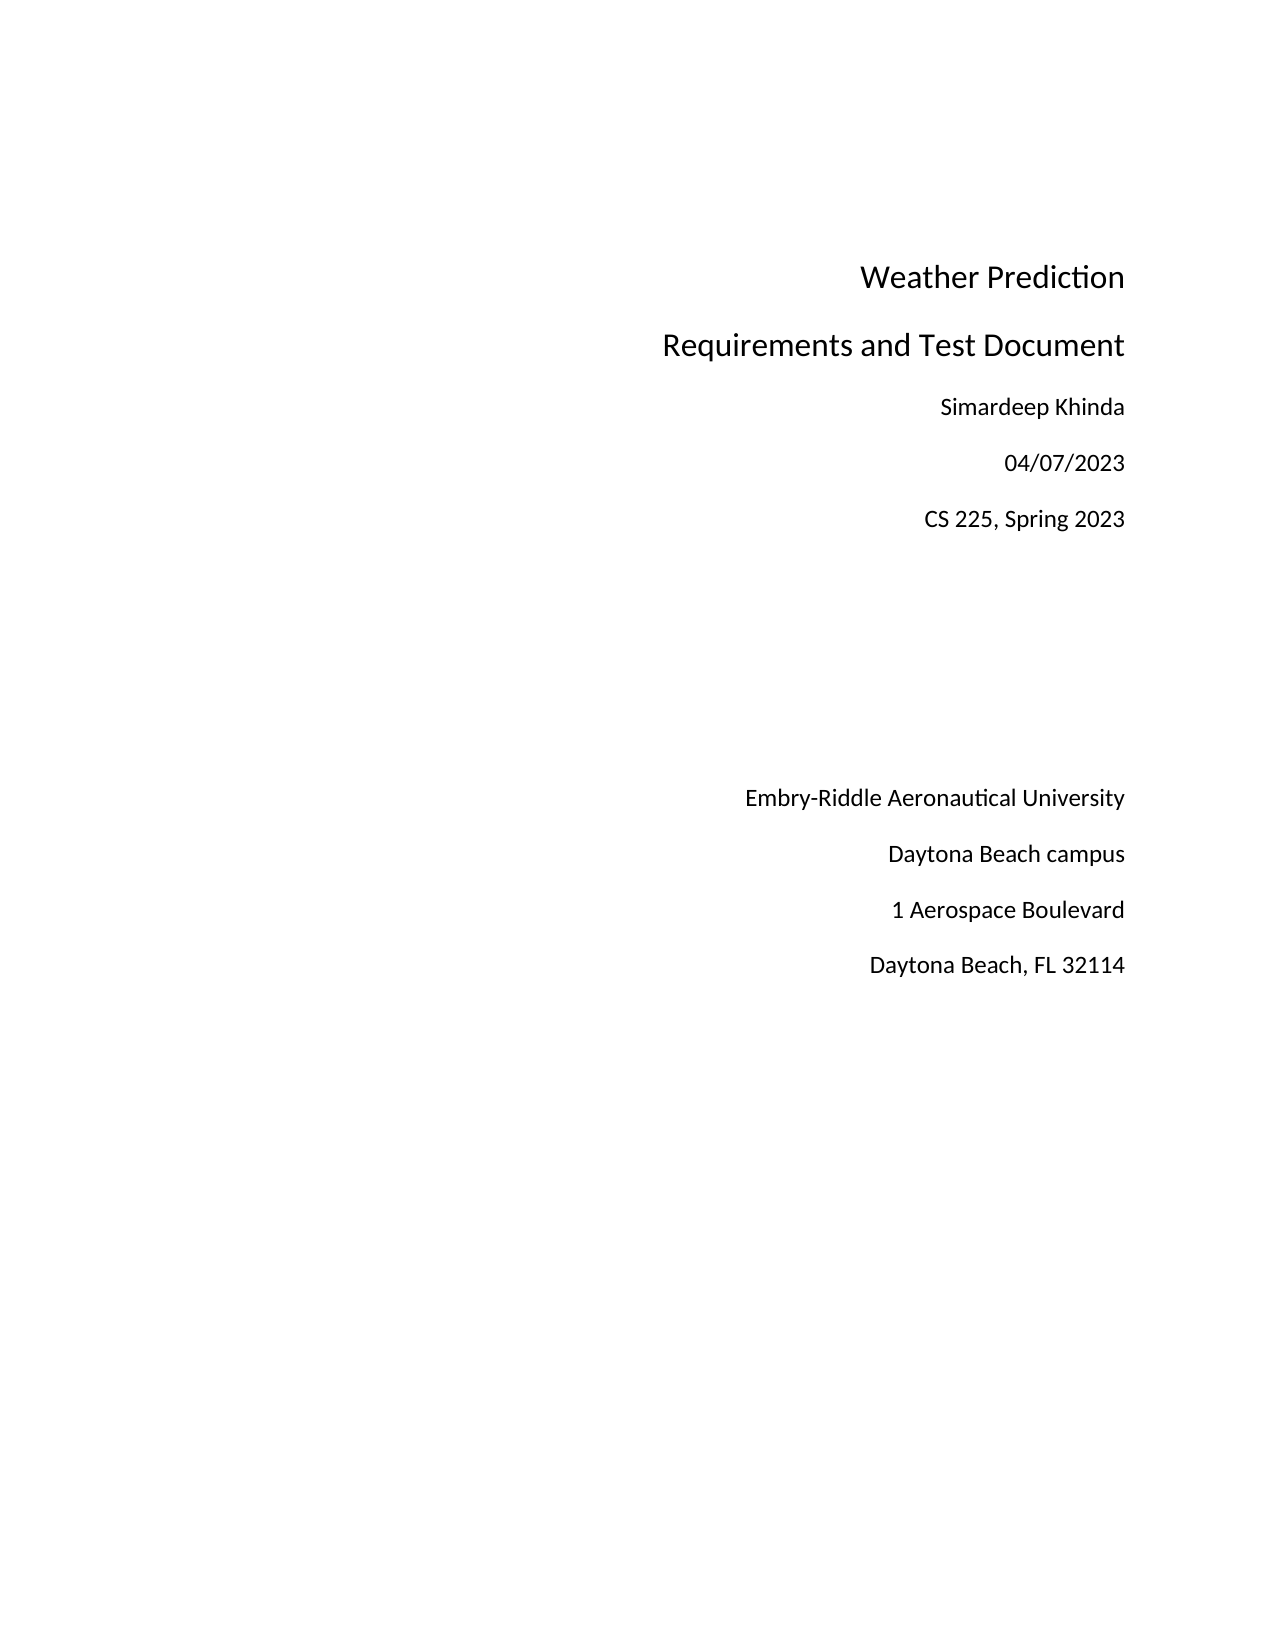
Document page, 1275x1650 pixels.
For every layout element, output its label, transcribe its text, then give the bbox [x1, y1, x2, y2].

text Requirements and Test Document [150, 324, 1125, 364]
text Simardeep Khinda [150, 391, 1125, 422]
text 04/07/2023 [150, 447, 1125, 478]
text 1 Aerospace Boulevard [150, 894, 1125, 924]
text CS 225, Spring 2023 [150, 503, 1125, 533]
text Embry-Riddle Aeronautical University [150, 782, 1125, 813]
text Daytona Beach campus [150, 838, 1125, 868]
text Daytona Beach, FL 32114 [150, 949, 1125, 980]
text Weather Prediction [150, 256, 1125, 297]
